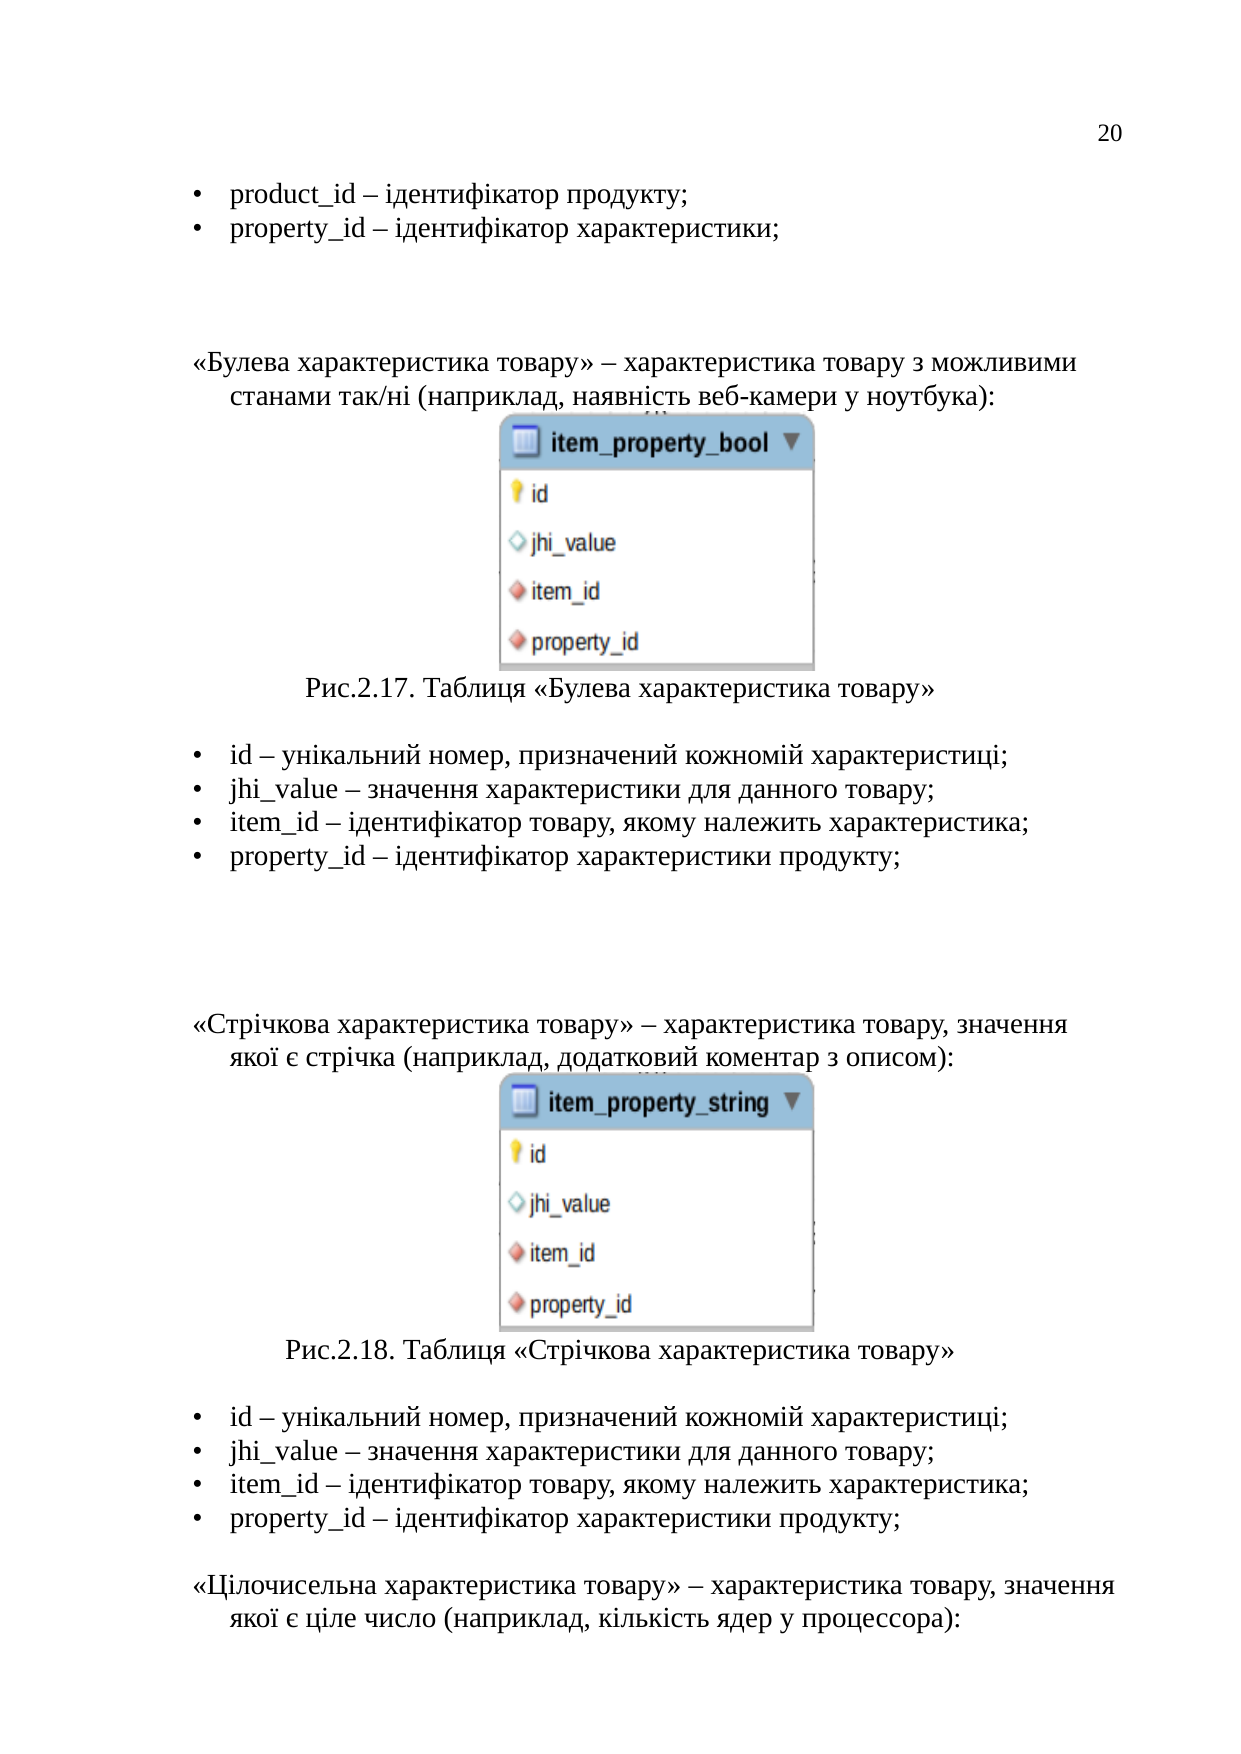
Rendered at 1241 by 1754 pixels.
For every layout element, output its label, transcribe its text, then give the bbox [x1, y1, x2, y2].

list item_id – ідентифікатор товару, якому належить характеристика; [192, 1466, 1122, 1500]
text «Стрічкова характеристика товару» – характеристика товару, значення якої є стрічка (наприклад, додатковий коментар з описом): [192, 1006, 1122, 1073]
text Рис.2.18. Таблиця «Стрічкова характеристика товару» [118, 1332, 1122, 1366]
text «Булева характеристика товару» – характеристика товару з можливими станами так/ні (наприклад, наявність веб-камери у ноутбука): [192, 344, 1122, 411]
list id – унікальний номер, призначений кожномій характеристиці; [192, 1399, 1122, 1433]
list jhi_value – значення характеристики для данного товару; [192, 771, 1122, 804]
list id – унікальний номер, призначений кожномій характеристиці; [192, 737, 1122, 771]
text «Цілочисельна характеристика товару» – характеристика товару, значення якої є ціле число (наприклад, кількість ядер у процессора): [192, 1567, 1122, 1634]
list property_id – ідентифікатор характеристики; [192, 210, 1122, 243]
list property_id – ідентифікатор характеристики продукту; [192, 838, 1122, 872]
text Рис.2.17. Таблиця «Булева характеристика товару» [118, 670, 1122, 704]
list item_id – ідентифікатор товару, якому належить характеристика; [192, 804, 1122, 838]
list property_id – ідентифікатор характеристики продукту; [192, 1500, 1122, 1533]
list jhi_value – значення характеристики для данного товару; [192, 1433, 1122, 1466]
list product_id – ідентифікатор продукту; [192, 176, 1122, 210]
picture [498, 1072, 816, 1332]
picture [498, 411, 816, 671]
